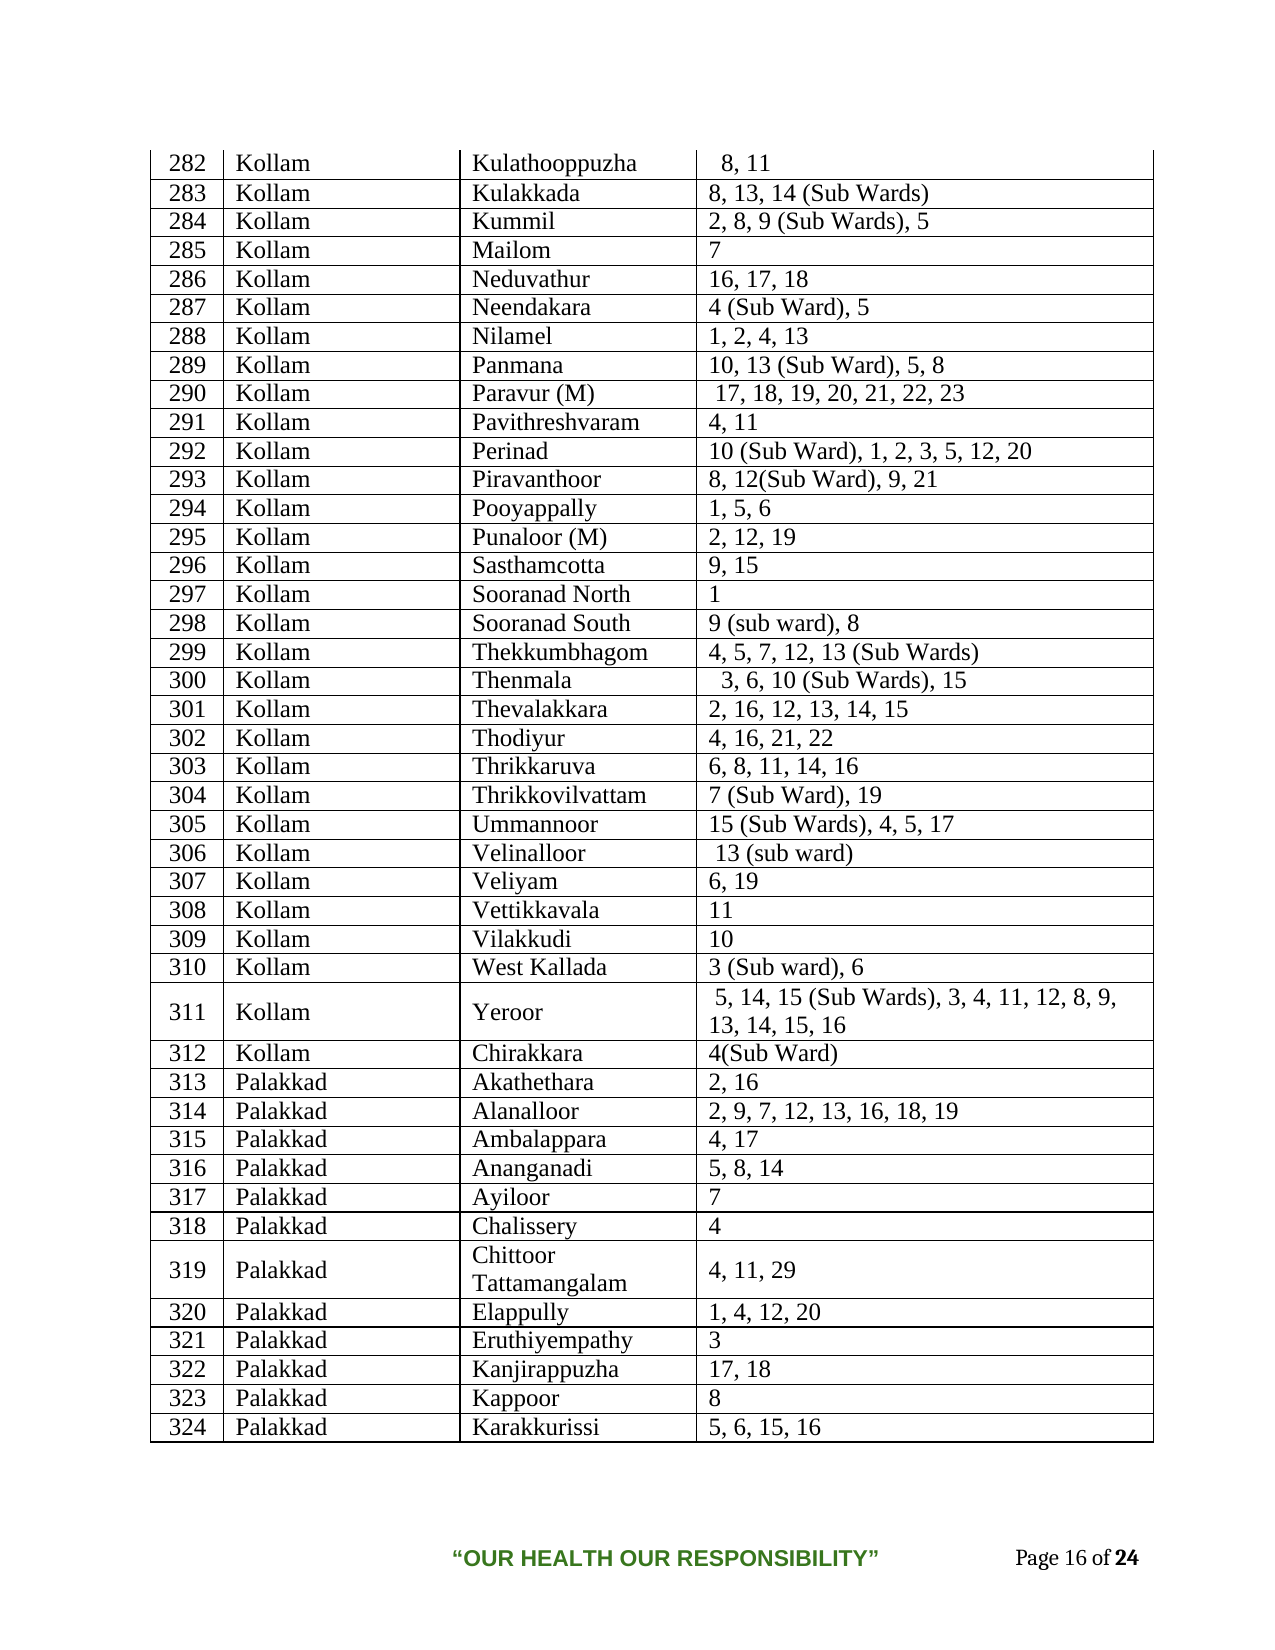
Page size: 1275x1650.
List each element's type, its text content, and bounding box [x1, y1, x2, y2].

table_cell Kollam [224, 323, 459, 351]
table_cell Palakkad [224, 1155, 459, 1183]
table_cell 10 [697, 926, 1153, 953]
table_header Kollam [224, 150, 459, 179]
table_cell 286 [151, 266, 223, 293]
table_cell Kollam [224, 237, 459, 265]
table_cell Palakkad [224, 1414, 459, 1441]
table_cell Thekkumbhagom [461, 639, 696, 667]
table_cell 306 [151, 840, 223, 867]
table_cell Ayiloor [461, 1184, 696, 1211]
table_cell Kollam [224, 553, 459, 580]
table_cell 288 [151, 323, 223, 351]
table_cell Ambalappara [461, 1127, 696, 1154]
table_cell 2, 9, 7, 12, 13, 16, 18, 19 [697, 1098, 1153, 1126]
table_cell 9, 15 [697, 553, 1153, 580]
table_cell 8 [697, 1385, 1153, 1412]
table_cell Kollam [224, 897, 459, 925]
table_cell Elappully [461, 1299, 696, 1326]
table_cell West Kallada [461, 954, 696, 982]
table_cell Kollam [224, 180, 459, 207]
table_header 8, 11 [697, 150, 1153, 179]
table_cell 284 [151, 209, 223, 236]
table_cell Palakkad [224, 1098, 459, 1126]
table_cell 316 [151, 1155, 223, 1183]
table_cell Kollam [224, 840, 459, 867]
table_cell 1 [697, 581, 1153, 609]
table_cell Palakkad [224, 1127, 459, 1154]
table_cell 4, 11 [697, 409, 1153, 437]
table_cell Akathethara [461, 1069, 696, 1097]
table_cell 3 (Sub ward), 6 [697, 954, 1153, 982]
table_cell Kollam [224, 352, 459, 379]
table_cell Kollam [224, 467, 459, 494]
table_cell Sooranad South [461, 610, 696, 638]
table_cell Kollam [224, 868, 459, 896]
table_cell 290 [151, 381, 223, 408]
table_cell Kollam [224, 1041, 459, 1068]
table_cell Palakkad [224, 1184, 459, 1211]
table_cell Kulakkada [461, 180, 696, 207]
table_cell 4, 17 [697, 1127, 1153, 1154]
table_cell Panmana [461, 352, 696, 379]
table_cell Kollam [224, 409, 459, 437]
table_cell 7 [697, 1184, 1153, 1211]
table_cell 5, 8, 14 [697, 1155, 1153, 1183]
table_cell 2, 16 [697, 1069, 1153, 1097]
table_cell Chalissery [461, 1213, 696, 1240]
table_cell 285 [151, 237, 223, 265]
table_cell 298 [151, 610, 223, 638]
table_cell 3 [697, 1328, 1153, 1355]
table_cell Kollam [224, 811, 459, 839]
table_cell Eruthiyempathy [461, 1328, 696, 1355]
table_cell 5, 6, 15, 16 [697, 1414, 1153, 1441]
table_cell Kollam [224, 209, 459, 236]
table_cell 6, 19 [697, 868, 1153, 896]
table_cell 15 (Sub Wards), 4, 5, 17 [697, 811, 1153, 839]
table_cell 4, 5, 7, 12, 13 (Sub Wards) [697, 639, 1153, 667]
table_cell 289 [151, 352, 223, 379]
table_cell Vettikkavala [461, 897, 696, 925]
table_cell Paravur (M) [461, 381, 696, 408]
table_cell 297 [151, 581, 223, 609]
table_cell 313 [151, 1069, 223, 1097]
table_cell 319 [151, 1241, 223, 1298]
table_cell Kummil [461, 209, 696, 236]
table_cell 302 [151, 725, 223, 752]
table_cell Thrikkaruva [461, 754, 696, 781]
table_cell 8, 12(Sub Ward), 9, 21 [697, 467, 1153, 494]
table_cell Mailom [461, 237, 696, 265]
table_cell Palakkad [224, 1299, 459, 1326]
table_cell 16, 17, 18 [697, 266, 1153, 293]
table_cell 308 [151, 897, 223, 925]
table_cell 294 [151, 495, 223, 523]
table_cell 292 [151, 438, 223, 466]
table_cell Chirakkara [461, 1041, 696, 1068]
table_cell 303 [151, 754, 223, 781]
table_cell 5, 14, 15 (Sub Wards), 3, 4, 11, 12, 8, 9, 13, 14, 15, 16 [697, 983, 1153, 1039]
table_cell 7 (Sub Ward), 19 [697, 782, 1153, 810]
table_cell 296 [151, 553, 223, 580]
table_cell Kollam [224, 639, 459, 667]
table_cell Ummannoor [461, 811, 696, 839]
table_cell 8, 13, 14 (Sub Wards) [697, 180, 1153, 207]
table_cell Palakkad [224, 1241, 459, 1298]
table_cell Kollam [224, 725, 459, 752]
table_cell 300 [151, 668, 223, 695]
table_header Kulathooppuzha [461, 150, 696, 179]
table_cell 307 [151, 868, 223, 896]
table_cell Chittoor Tattamangalam [461, 1241, 696, 1298]
table_cell Kollam [224, 524, 459, 552]
table_cell 310 [151, 954, 223, 982]
table_cell Kollam [224, 983, 459, 1039]
table_cell Alanalloor [461, 1098, 696, 1126]
table_cell 320 [151, 1299, 223, 1326]
table_cell Kollam [224, 295, 459, 322]
table_cell Perinad [461, 438, 696, 466]
table_cell Karakkurissi [461, 1414, 696, 1441]
table_cell 305 [151, 811, 223, 839]
table_cell 314 [151, 1098, 223, 1126]
table_cell 4, 11, 29 [697, 1241, 1153, 1298]
table_cell Kollam [224, 610, 459, 638]
table_cell 295 [151, 524, 223, 552]
table_cell 4 (Sub Ward), 5 [697, 295, 1153, 322]
table_cell 9 (sub ward), 8 [697, 610, 1153, 638]
table_cell Yeroor [461, 983, 696, 1039]
table_cell 1, 5, 6 [697, 495, 1153, 523]
table_cell Thenmala [461, 668, 696, 695]
table_cell 293 [151, 467, 223, 494]
table_header 282 [151, 150, 223, 179]
table_cell 287 [151, 295, 223, 322]
table_cell Vilakkudi [461, 926, 696, 953]
table_cell 17, 18, 19, 20, 21, 22, 23 [697, 381, 1153, 408]
table_cell 2, 16, 12, 13, 14, 15 [697, 696, 1153, 724]
table_cell 7 [697, 237, 1153, 265]
table_cell 13 (sub ward) [697, 840, 1153, 867]
table_cell 10, 13 (Sub Ward), 5, 8 [697, 352, 1153, 379]
table_cell Palakkad [224, 1328, 459, 1355]
table_cell 311 [151, 983, 223, 1039]
table_cell 299 [151, 639, 223, 667]
table_cell 1, 2, 4, 13 [697, 323, 1153, 351]
table_cell Neendakara [461, 295, 696, 322]
table_cell Kollam [224, 668, 459, 695]
table_cell Palakkad [224, 1213, 459, 1240]
table_cell Kollam [224, 954, 459, 982]
table_cell 322 [151, 1356, 223, 1384]
table_cell Kollam [224, 754, 459, 781]
table_cell 301 [151, 696, 223, 724]
table_cell 321 [151, 1328, 223, 1355]
table_cell 315 [151, 1127, 223, 1154]
table_cell 17, 18 [697, 1356, 1153, 1384]
table_cell 312 [151, 1041, 223, 1068]
table_cell Neduvathur [461, 266, 696, 293]
table_cell Ananganadi [461, 1155, 696, 1183]
table_cell 4 [697, 1213, 1153, 1240]
table_cell Nilamel [461, 323, 696, 351]
table_cell 291 [151, 409, 223, 437]
table_cell Kappoor [461, 1385, 696, 1412]
table_cell Thodiyur [461, 725, 696, 752]
table_cell Kollam [224, 495, 459, 523]
table_cell Thrikkovilvattam [461, 782, 696, 810]
table_cell Pavithreshvaram [461, 409, 696, 437]
table_cell 1, 4, 12, 20 [697, 1299, 1153, 1326]
table_cell 4, 16, 21, 22 [697, 725, 1153, 752]
table_cell 2, 12, 19 [697, 524, 1153, 552]
table_cell Palakkad [224, 1069, 459, 1097]
table_cell Kollam [224, 266, 459, 293]
table_cell 4(Sub Ward) [697, 1041, 1153, 1068]
table_cell Sooranad North [461, 581, 696, 609]
table_cell 2, 8, 9 (Sub Wards), 5 [697, 209, 1153, 236]
table_cell 10 (Sub Ward), 1, 2, 3, 5, 12, 20 [697, 438, 1153, 466]
table_cell Sasthamcotta [461, 553, 696, 580]
table_cell Kollam [224, 438, 459, 466]
table_cell 324 [151, 1414, 223, 1441]
table_cell Palakkad [224, 1356, 459, 1384]
table_cell Palakkad [224, 1385, 459, 1412]
table_cell 317 [151, 1184, 223, 1211]
table_cell 318 [151, 1213, 223, 1240]
table_cell Kollam [224, 782, 459, 810]
table_cell Piravanthoor [461, 467, 696, 494]
table_cell Pooyappally [461, 495, 696, 523]
table_cell Kollam [224, 926, 459, 953]
table_cell 11 [697, 897, 1153, 925]
table_cell Kollam [224, 696, 459, 724]
table_cell Kanjirappuzha [461, 1356, 696, 1384]
table_cell 283 [151, 180, 223, 207]
table_cell Punaloor (M) [461, 524, 696, 552]
table_cell Kollam [224, 581, 459, 609]
table_cell Kollam [224, 381, 459, 408]
table_cell Velinalloor [461, 840, 696, 867]
table_cell Veliyam [461, 868, 696, 896]
table_cell 6, 8, 11, 14, 16 [697, 754, 1153, 781]
table_cell 304 [151, 782, 223, 810]
table_cell Thevalakkara [461, 696, 696, 724]
table_cell 309 [151, 926, 223, 953]
table_cell 323 [151, 1385, 223, 1412]
table_cell 3, 6, 10 (Sub Wards), 15 [697, 668, 1153, 695]
